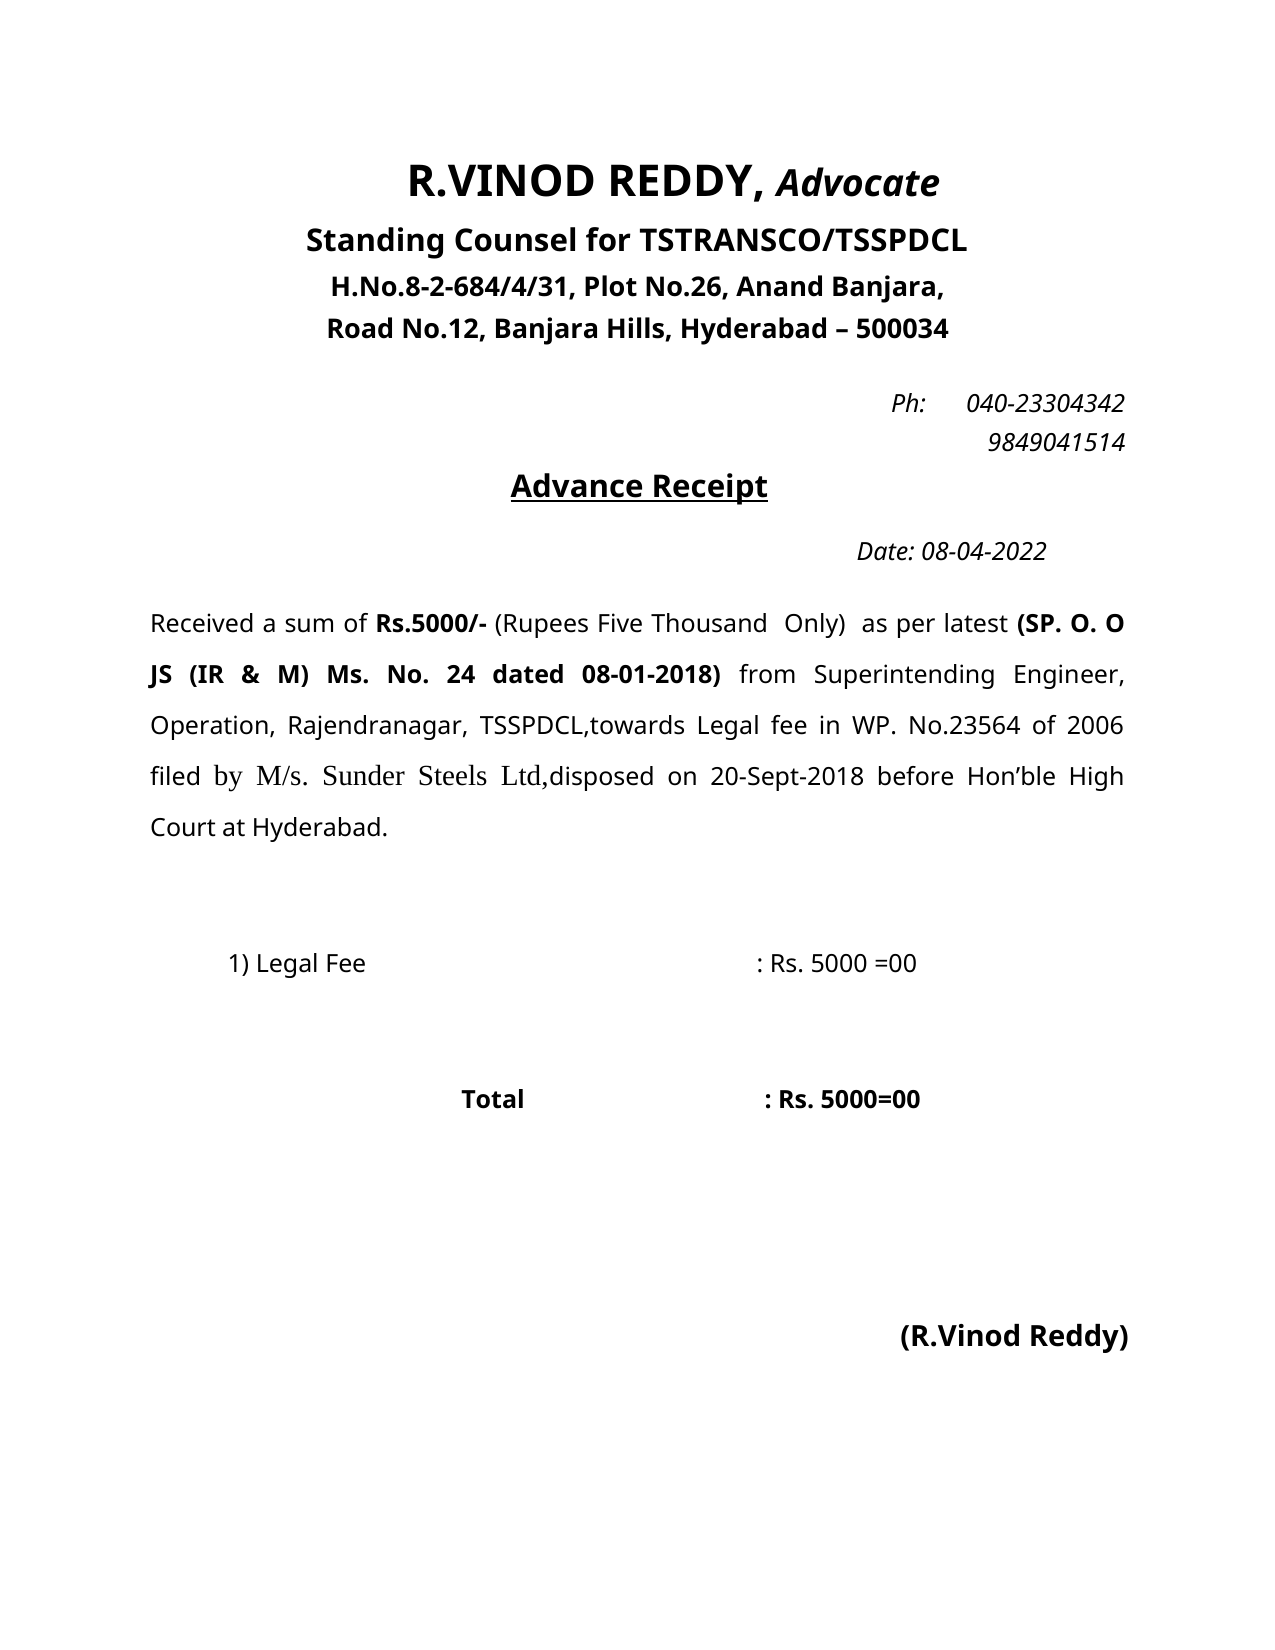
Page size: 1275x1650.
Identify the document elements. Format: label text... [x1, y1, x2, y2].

text 1) Legal Fee : Rs. 5000 =00 [227, 946, 1010, 980]
text Total : Rs. 5000=00 [227, 1082, 1010, 1116]
text Standing Counsel for TSTRANSCO/TSSPDCL [227, 218, 1047, 261]
text H.No.8-2-684/4/31, Plot No.26, Anand Banjara, [150, 267, 1125, 304]
text Ph: 040-23304342 [150, 385, 1125, 419]
text Advance Receipt [150, 463, 1128, 506]
text (R.Vinod Reddy) [677, 1315, 1128, 1355]
text Date: 08-04-2022 [227, 533, 1047, 567]
text 9849041514 [150, 424, 1125, 458]
text Road No.12, Banjara Hills, Hyderabad – 500034 [150, 310, 1125, 347]
text Received a sum of Rs.5000/- (Rupees Five Thousand Only) as per latest (SP. O. O JS (IR & M) Ms. No. 24 dated 08-01-2018) from Superintending Engineer, Operation, Rajendranagar, TSSPDCL,towards Legal fee in WP. No.23564 of 2006 filed by M/s. Sunder Steels Ltd,disposed on 20-Sept-2018 before Hon’ble High Court at Hyderabad. [150, 605, 1125, 844]
text R.VINOD REDDY, Advocate [227, 150, 1047, 209]
